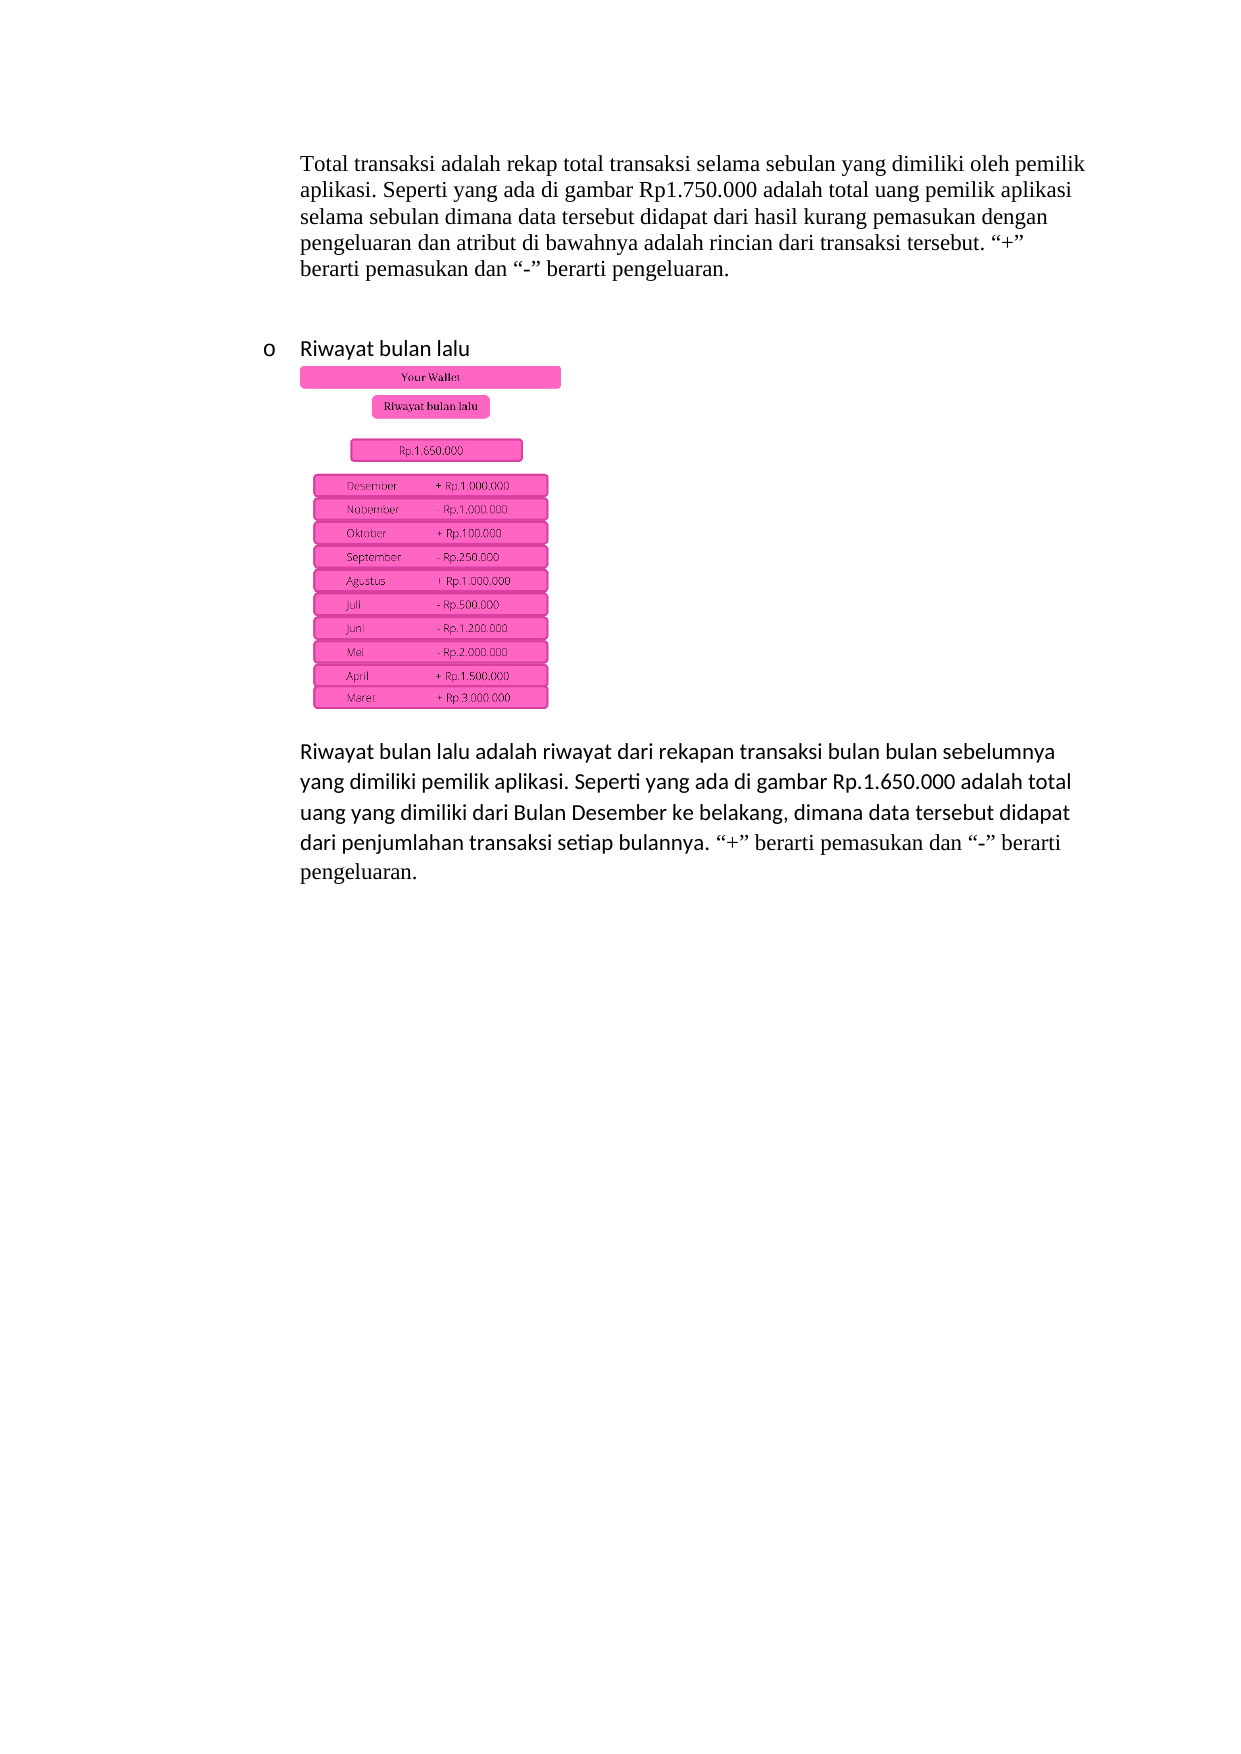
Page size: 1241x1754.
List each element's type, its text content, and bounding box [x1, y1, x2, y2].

list Riwayat bulan lalu adalah riwayat dari rekapan transaksi bulan bulan sebelumnya yang dimiliki pemilik aplikasi. Seperti yang ada di gambar Rp.1.650.000 adalah total uang yang dimiliki dari Bulan Desember ke belakang, dimana data tersebut didapat dari penjumlahan transaksi setiap bulannya. “+” berarti pemasukan dan “-” berarti pengeluaran. [300, 737, 1090, 884]
list Riwayat bulan lalu [262, 334, 1090, 364]
list Total transaksi adalah rekap total transaksi selama sebulan yang dimiliki oleh pemilik aplikasi. Seperti yang ada di gambar Rp1.750.000 adalah total uang pemilik aplikasi selama sebulan dimana data tersebut didapat dari hasil kurang pemasukan dengan pengeluaran dan atribut di bawahnya adalah rincian dari transaksi tersebut. “+” berarti pemasukan dan “-” berarti pengeluaran. [300, 150, 1090, 282]
picture [300, 366, 561, 735]
